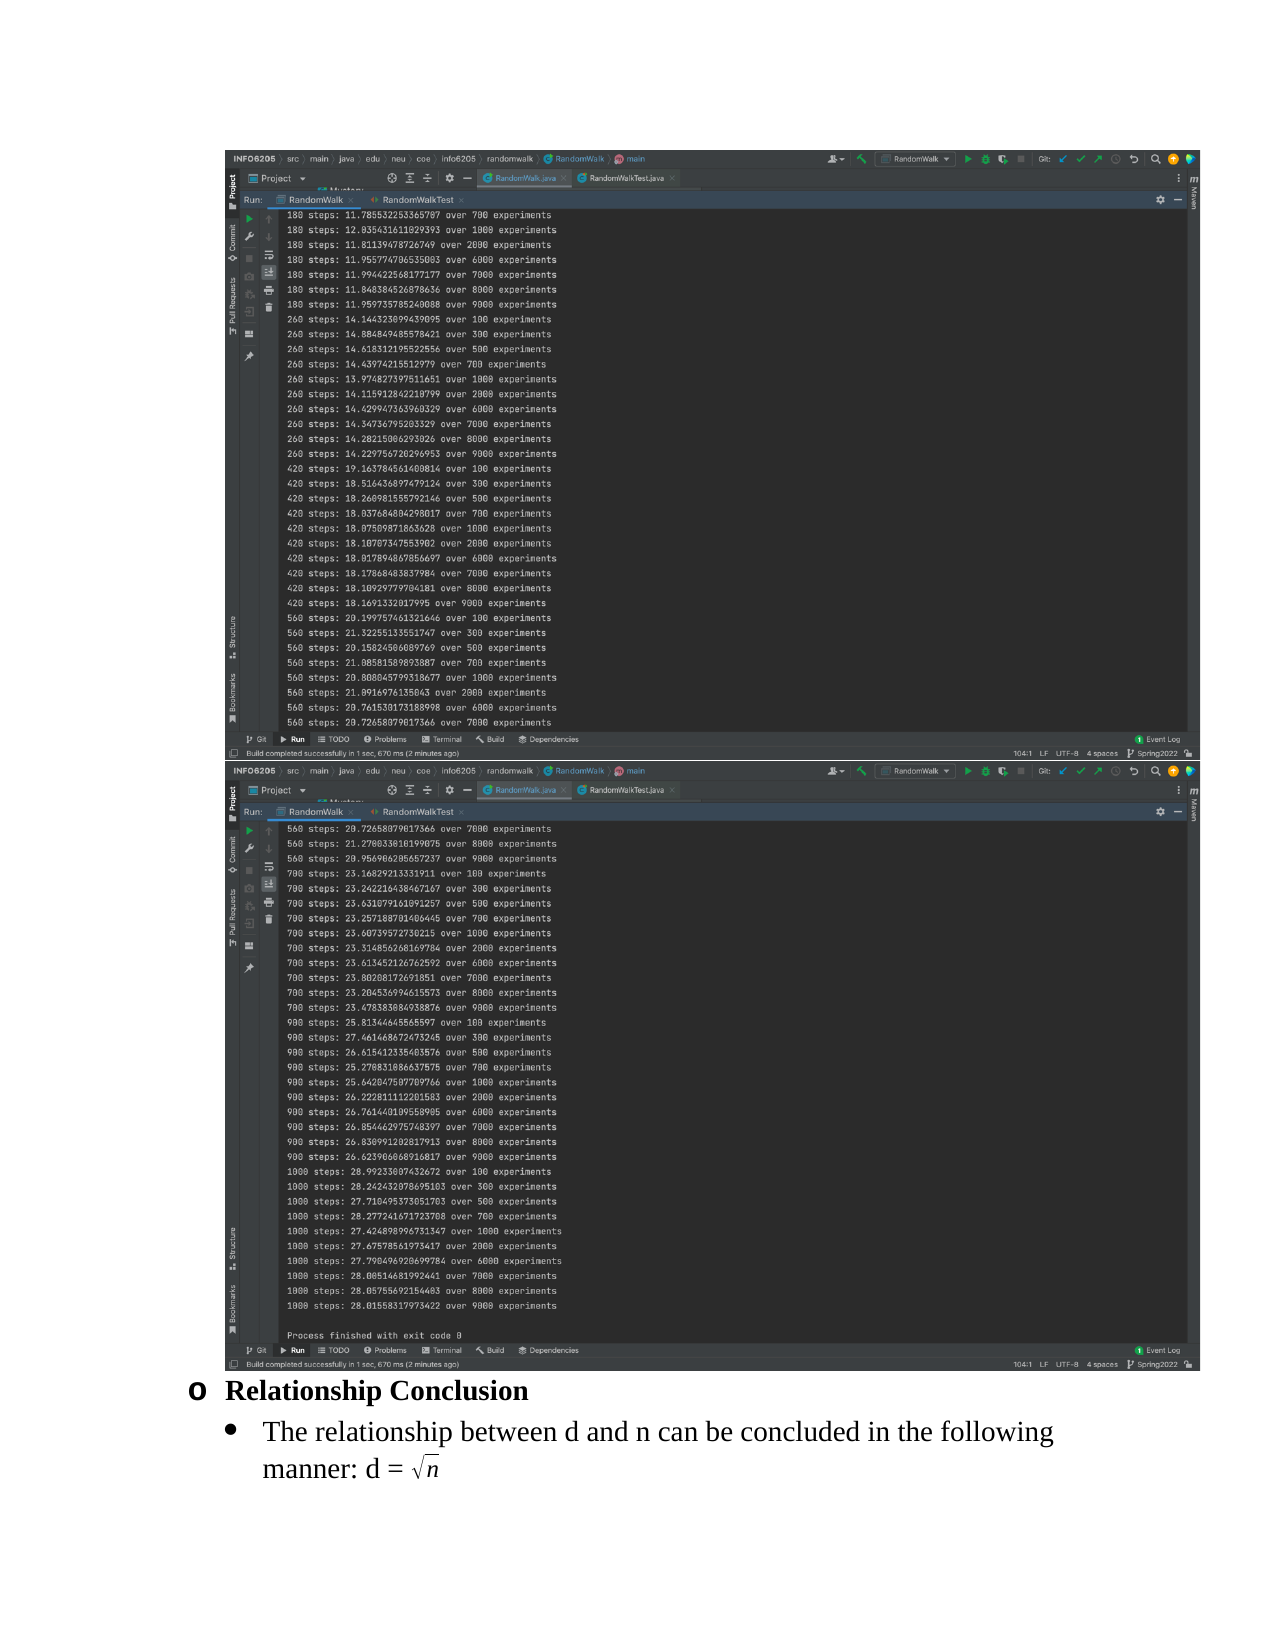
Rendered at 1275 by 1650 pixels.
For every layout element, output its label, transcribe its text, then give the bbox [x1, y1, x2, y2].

picture [225, 761, 1200, 1371]
picture [225, 150, 1200, 760]
list The relationship between d and n can be concluded in the following manner: d = [225, 1414, 1125, 1484]
list Relationship Conclusion [187, 1373, 1125, 1411]
